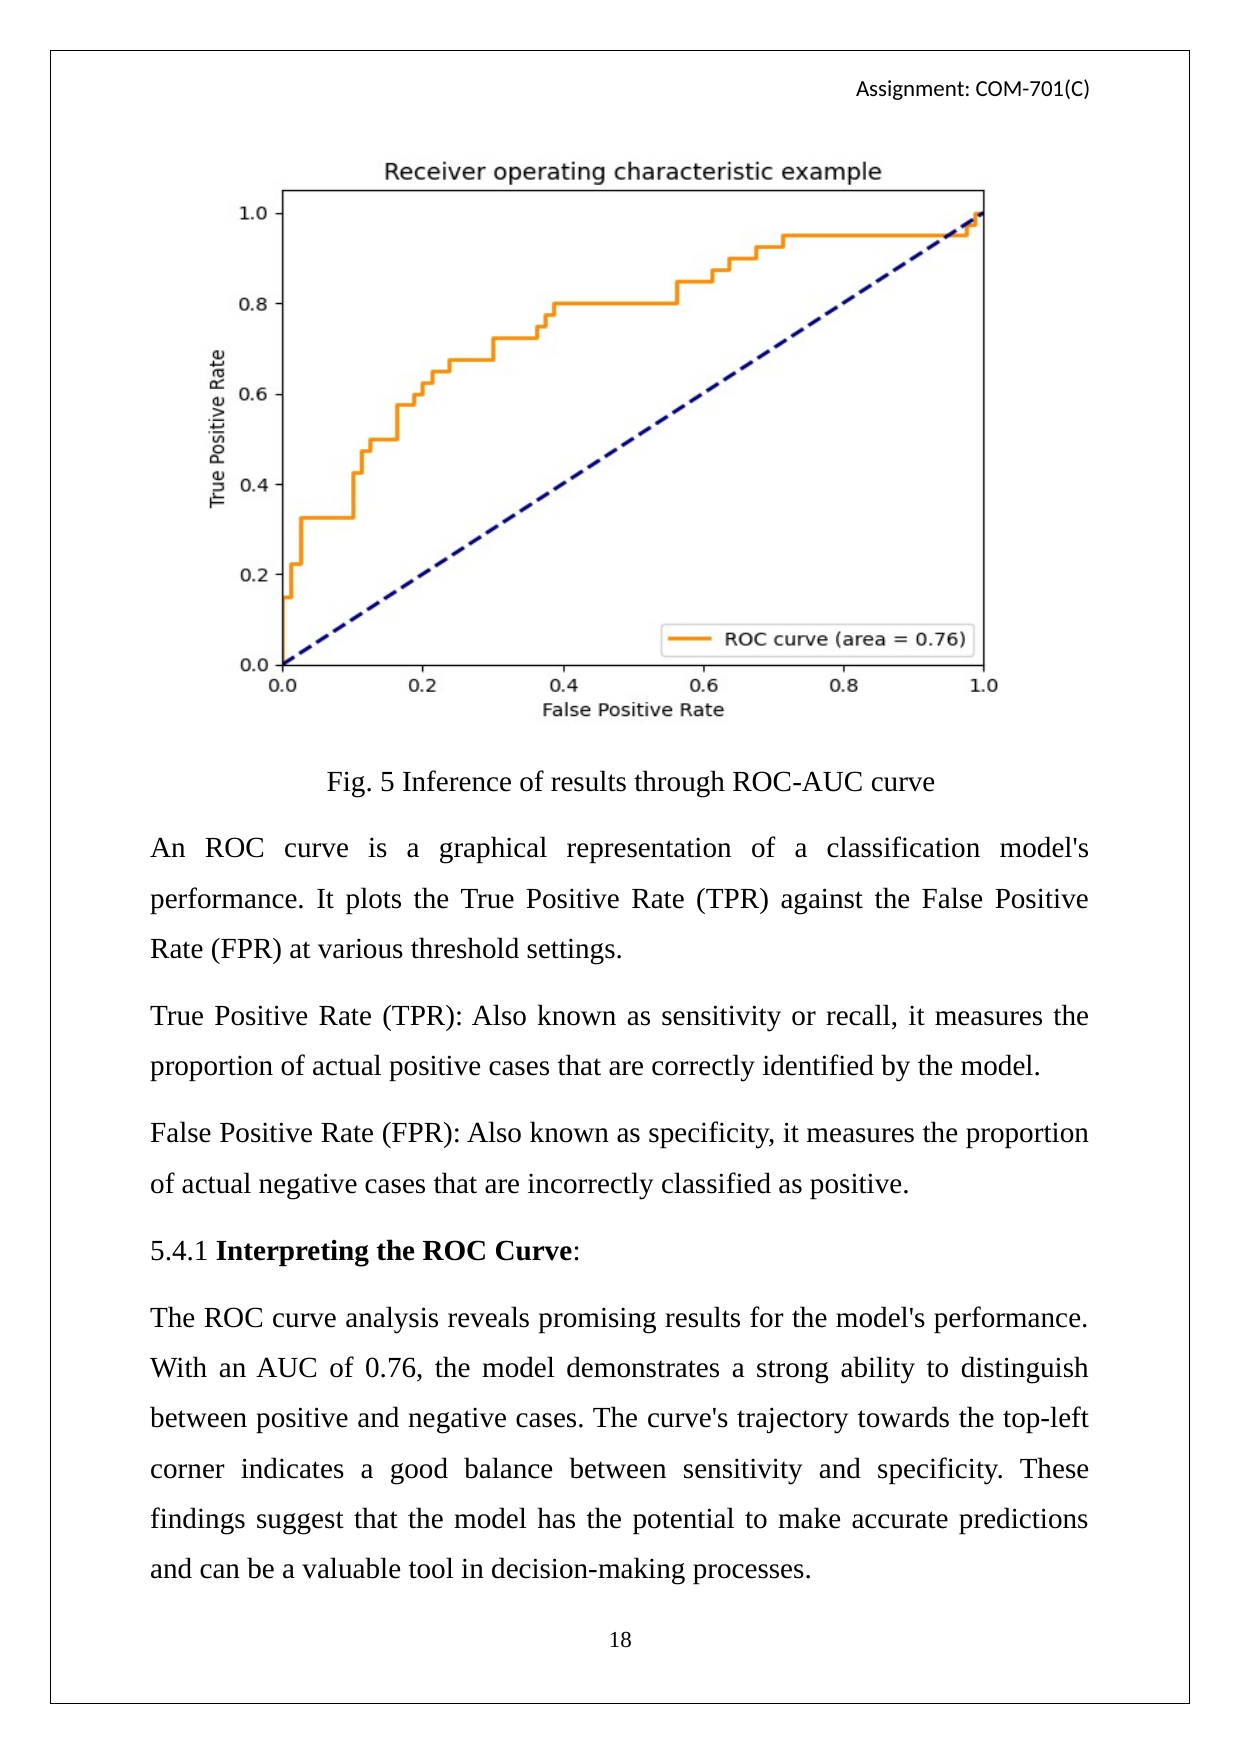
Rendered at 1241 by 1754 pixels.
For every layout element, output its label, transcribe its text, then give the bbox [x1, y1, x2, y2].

text True Positive Rate (TPR): Also known as sensitivity or recall, it measures the proportion of actual positive cases that are correctly identified by the model. [150, 998, 1090, 1082]
text Fig. 5 Inference of results through ROC-AUC curve [150, 764, 1090, 797]
text False Positive Rate (FPR): Also known as specificity, it measures the proportion of actual negative cases that are incorrectly classified as positive. [150, 1116, 1090, 1199]
picture [196, 150, 1013, 733]
text An ROC curve is a graphical representation of a classification model's performance. It plots the True Positive Rate (TPR) against the False Positive Rate (FPR) at various threshold settings. [150, 831, 1090, 965]
text The ROC curve analysis reveals promising results for the model's performance. With an AUC of 0.76, the model demonstrates a strong ability to distinguish between positive and negative cases. The curve's trajectory towards the top-left corner indicates a good balance between sensitivity and specificity. These findings suggest that the model has the potential to make accurate predictions and can be a valuable tool in decision-making processes. [150, 1300, 1090, 1585]
text 5.4.1 Interpreting the ROC Curve: [150, 1233, 1090, 1266]
